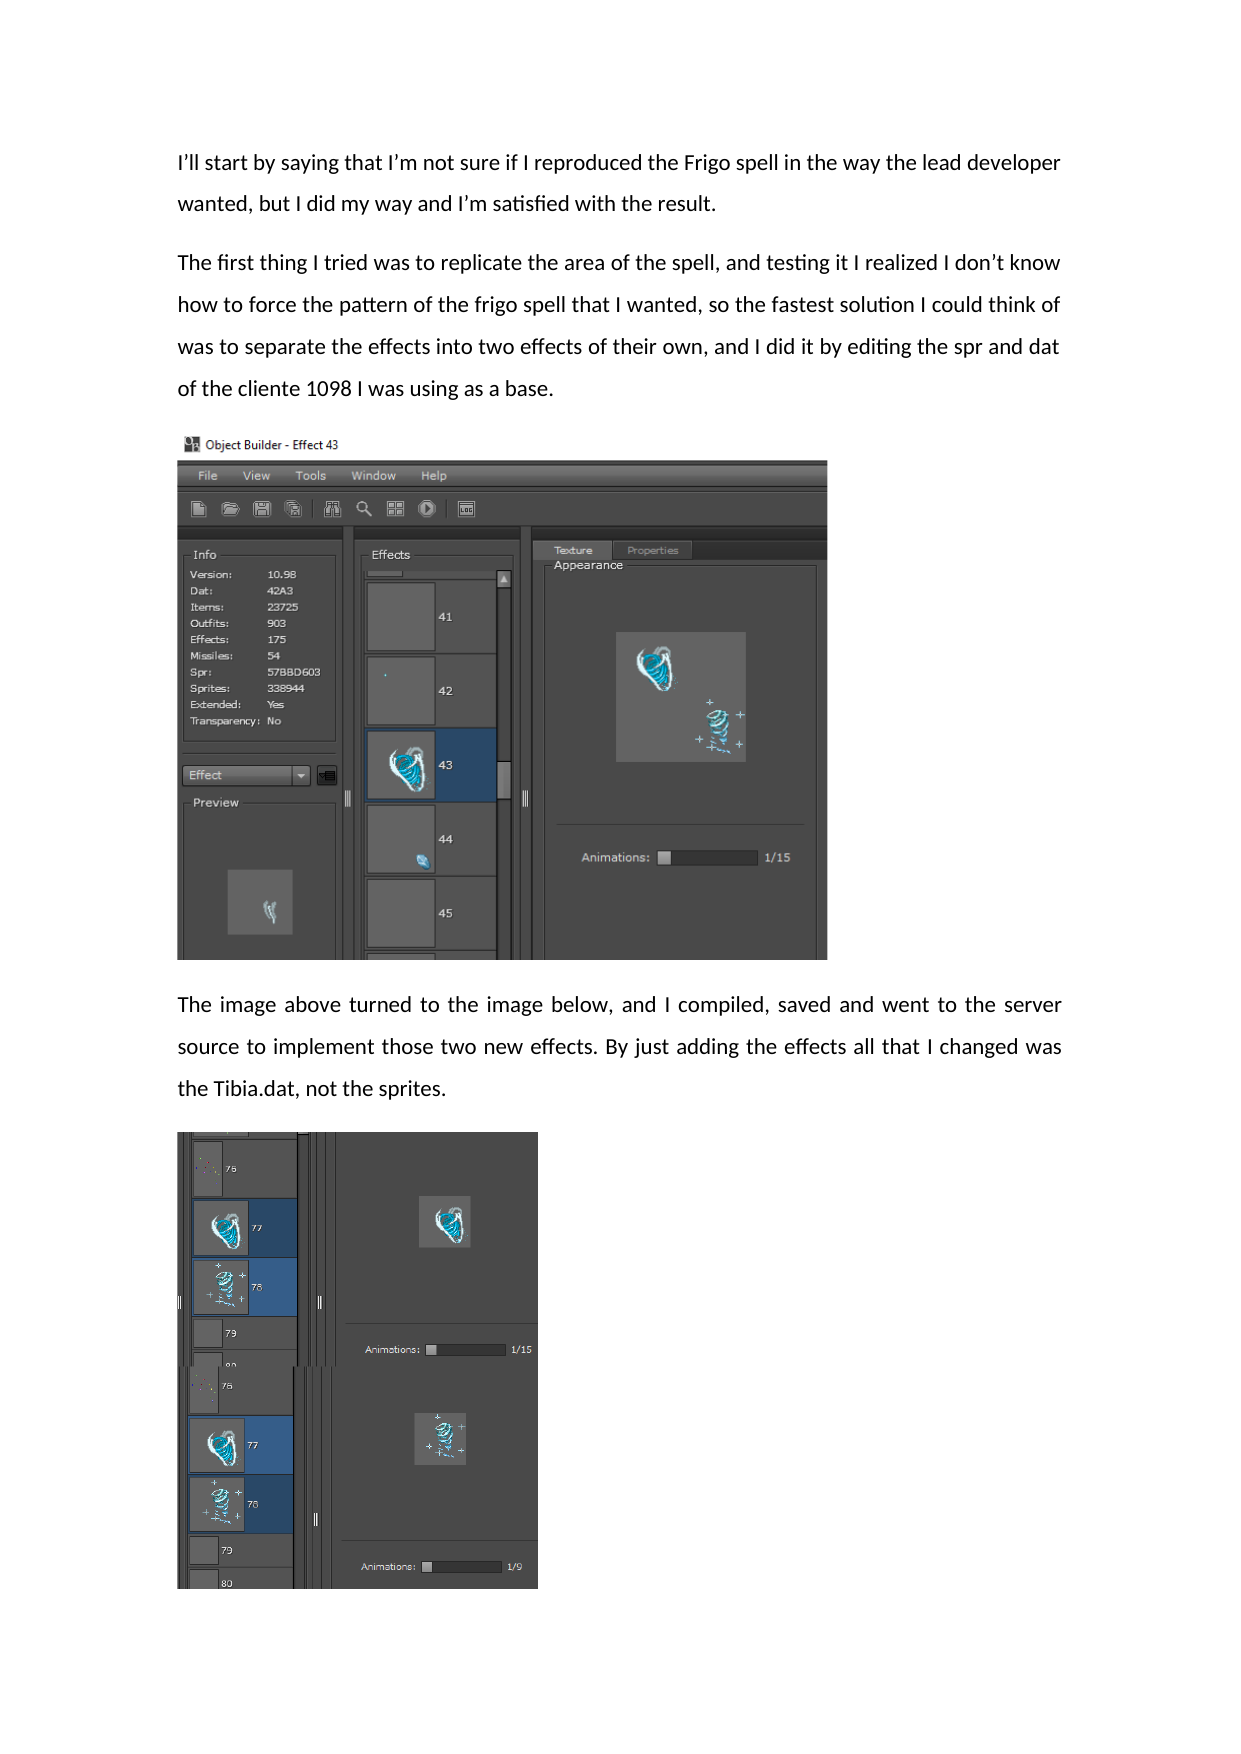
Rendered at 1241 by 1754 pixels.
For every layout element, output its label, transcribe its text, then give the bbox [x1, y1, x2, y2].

picture [177, 1132, 538, 1589]
text I’ll start by saying that I’m not sure if I reproduced the Frigo spell in the way the lead developer wanted, but I did my way and I’m satisfied with the result. [177, 148, 1063, 218]
text The image above turned to the image below, and I compiled, saved and went to the server source to implement those two new effects. By just adding the effects all that I changed was the Tibia.dat, not the sprites. [177, 990, 1063, 1102]
picture [177, 432, 828, 960]
text The first thing I tried was to replicate the area of the spell, and testing it I realized I don’t know how to force the pattern of the frigo spell that I wanted, so the fastest solution I could think of was to separate the effects into two effects of their own, and I did it by editing the spr and dat of the cliente 1098 I was using as a base. [177, 248, 1063, 402]
